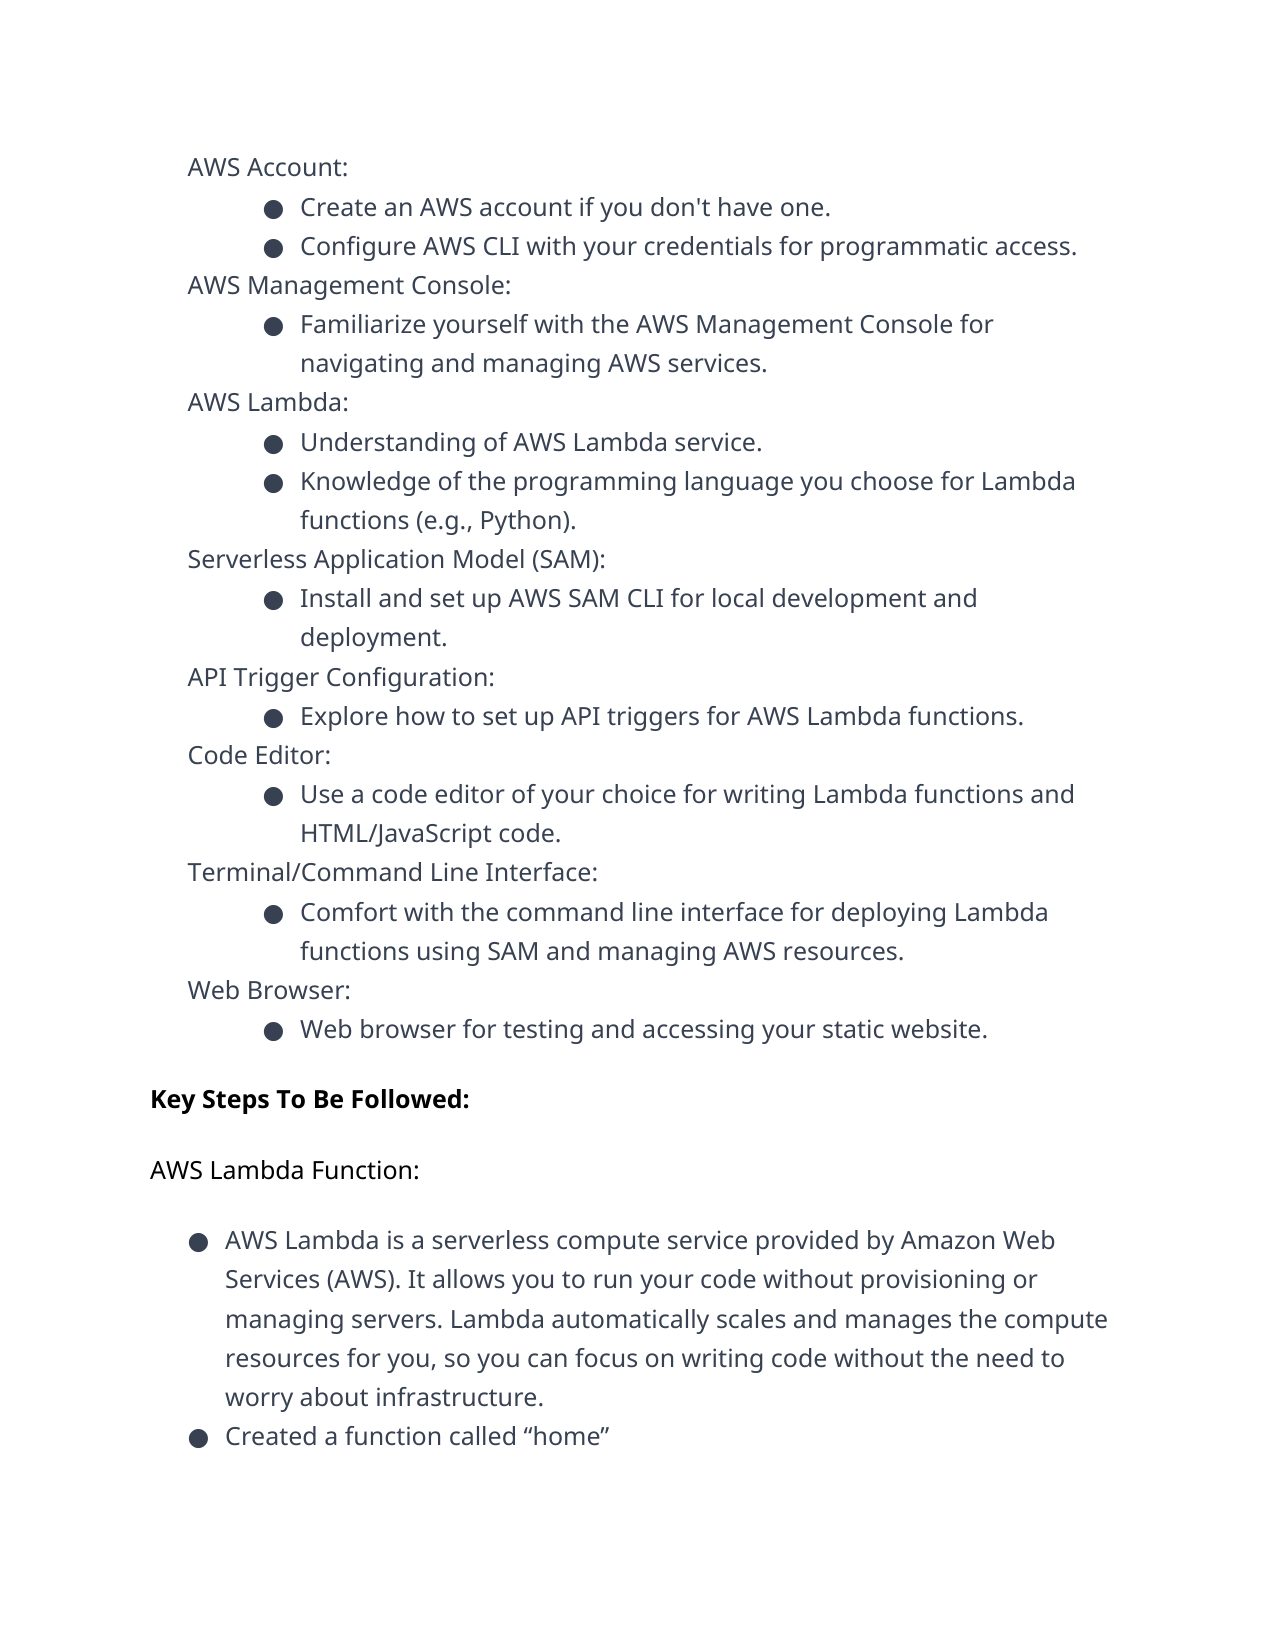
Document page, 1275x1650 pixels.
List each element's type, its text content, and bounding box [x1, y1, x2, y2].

list Serverless Application Model (SAM): [187, 542, 1125, 576]
list Web Browser: [187, 972, 1125, 1007]
list Created a function called “home” [187, 1419, 1125, 1453]
list Install and set up AWS SAM CLI for local development and deployment. [262, 581, 1125, 654]
list Create an AWS account if you don't have one. [262, 189, 1125, 223]
list AWS Lambda is a serverless compute service provided by Amazon Web Services (AWS). It allows you to run your code without provisioning or managing servers. Lambda automatically scales and manages the compute resources for you, so you can focus on writing code without the need to worry about infrastructure. [187, 1223, 1125, 1414]
list Terminal/Command Line Interface: [187, 855, 1125, 889]
list AWS Lambda: [187, 385, 1125, 419]
list Comfort with the command line interface for deploying Lambda functions using SAM and managing AWS resources. [262, 894, 1125, 967]
text Key Steps To Be Followed: [150, 1082, 1125, 1116]
list API Trigger Configuration: [187, 659, 1125, 693]
list AWS Management Console: [187, 267, 1125, 302]
list AWS Account: [187, 150, 1125, 184]
list Understanding of AWS Lambda service. [262, 424, 1125, 458]
list Familiarize yourself with the AWS Management Console for navigating and managing AWS services. [262, 307, 1125, 380]
list Knowledge of the programming language you choose for Lambda functions (e.g., Python). [262, 463, 1125, 537]
list Configure AWS CLI with your credentials for programmatic access. [262, 228, 1125, 262]
list Explore how to set up API triggers for AWS Lambda functions. [262, 698, 1125, 732]
list Code Editor: [187, 737, 1125, 772]
text AWS Lambda Function: [150, 1152, 1125, 1187]
list Web browser for testing and accessing your static website. [262, 1012, 1125, 1046]
list Use a code editor of your choice for writing Lambda functions and HTML/JavaScript code. [262, 777, 1125, 850]
